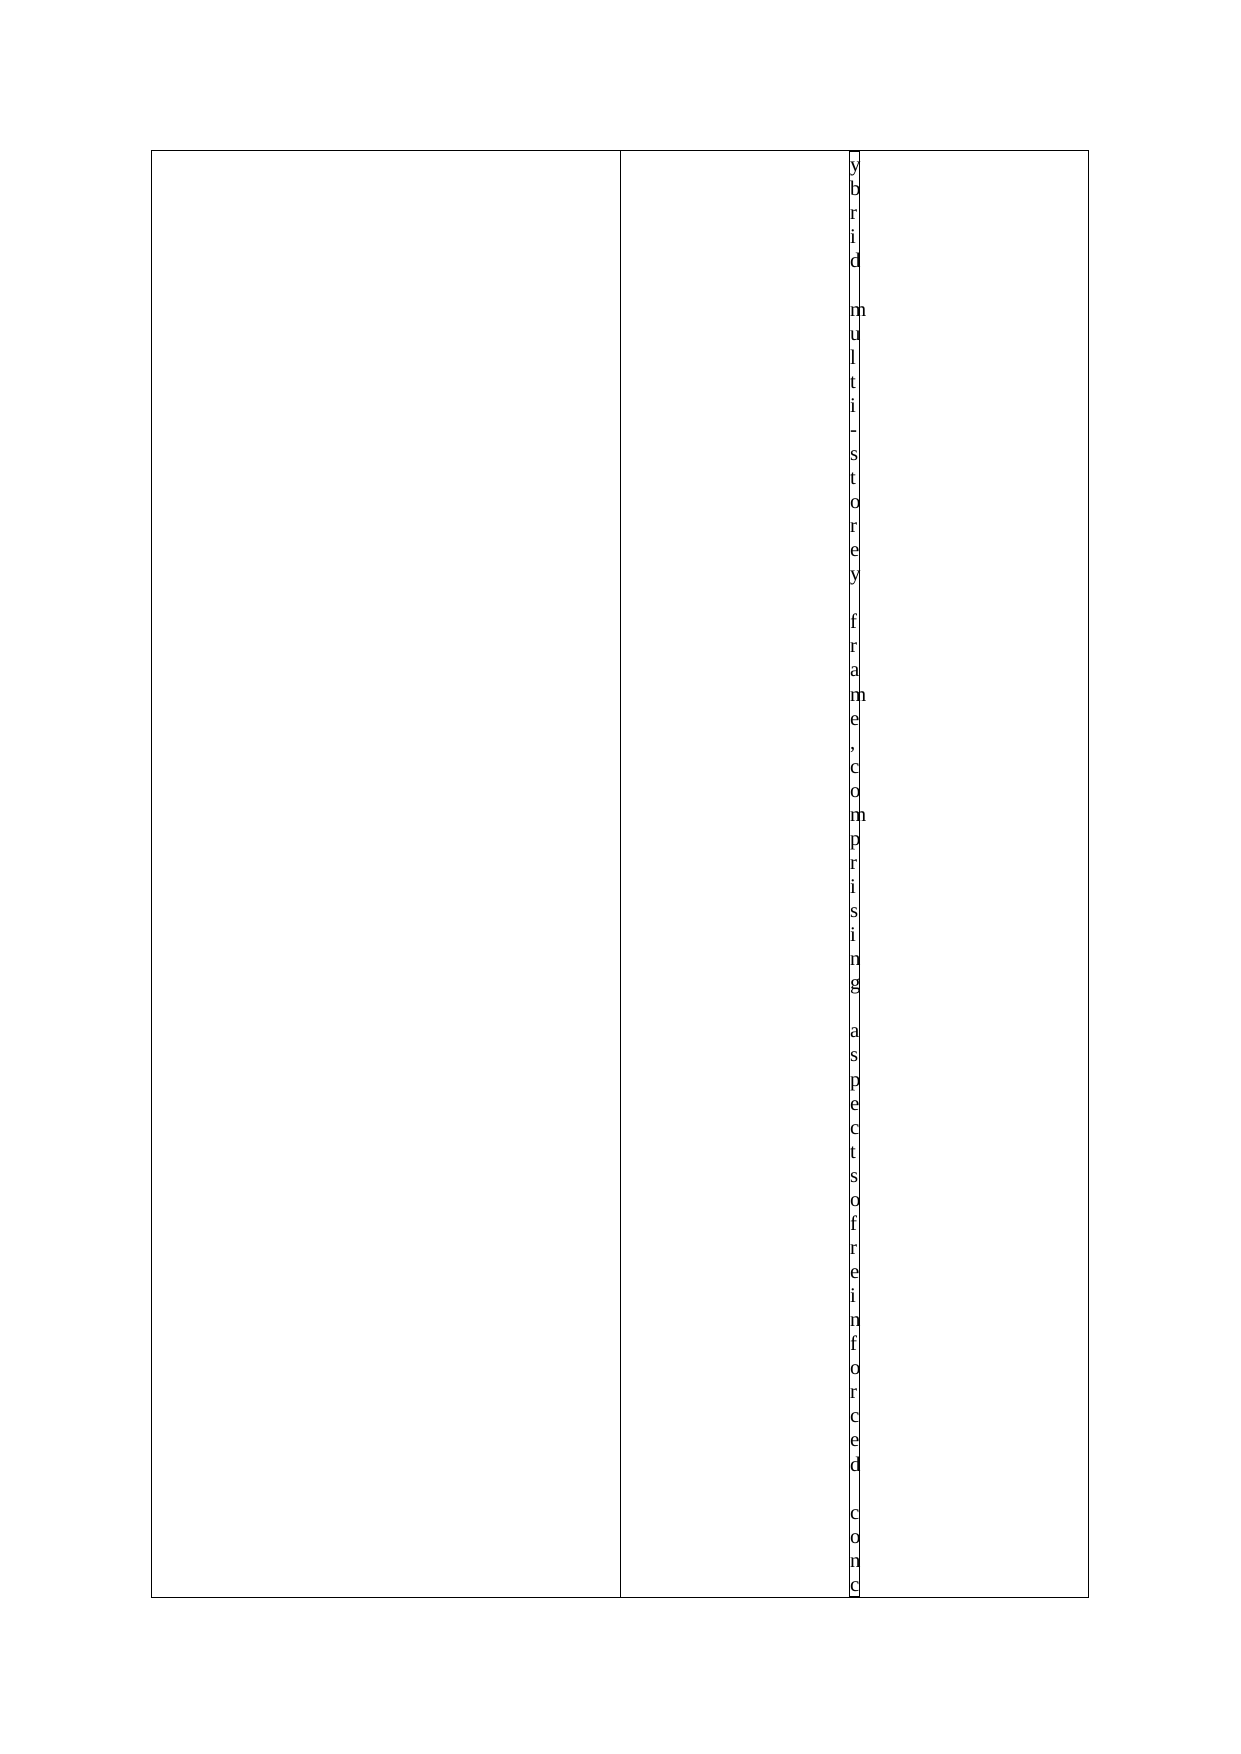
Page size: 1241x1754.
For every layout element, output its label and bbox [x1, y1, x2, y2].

table_cell [850, 152, 859, 194]
table_cell [850, 182, 859, 339]
table_cell [850, 331, 859, 844]
table_cell [860, 151, 1088, 1597]
table_cell [850, 1077, 859, 1596]
table_cell [621, 151, 849, 1597]
table_cell [850, 836, 859, 1085]
table_cell [152, 151, 620, 1597]
